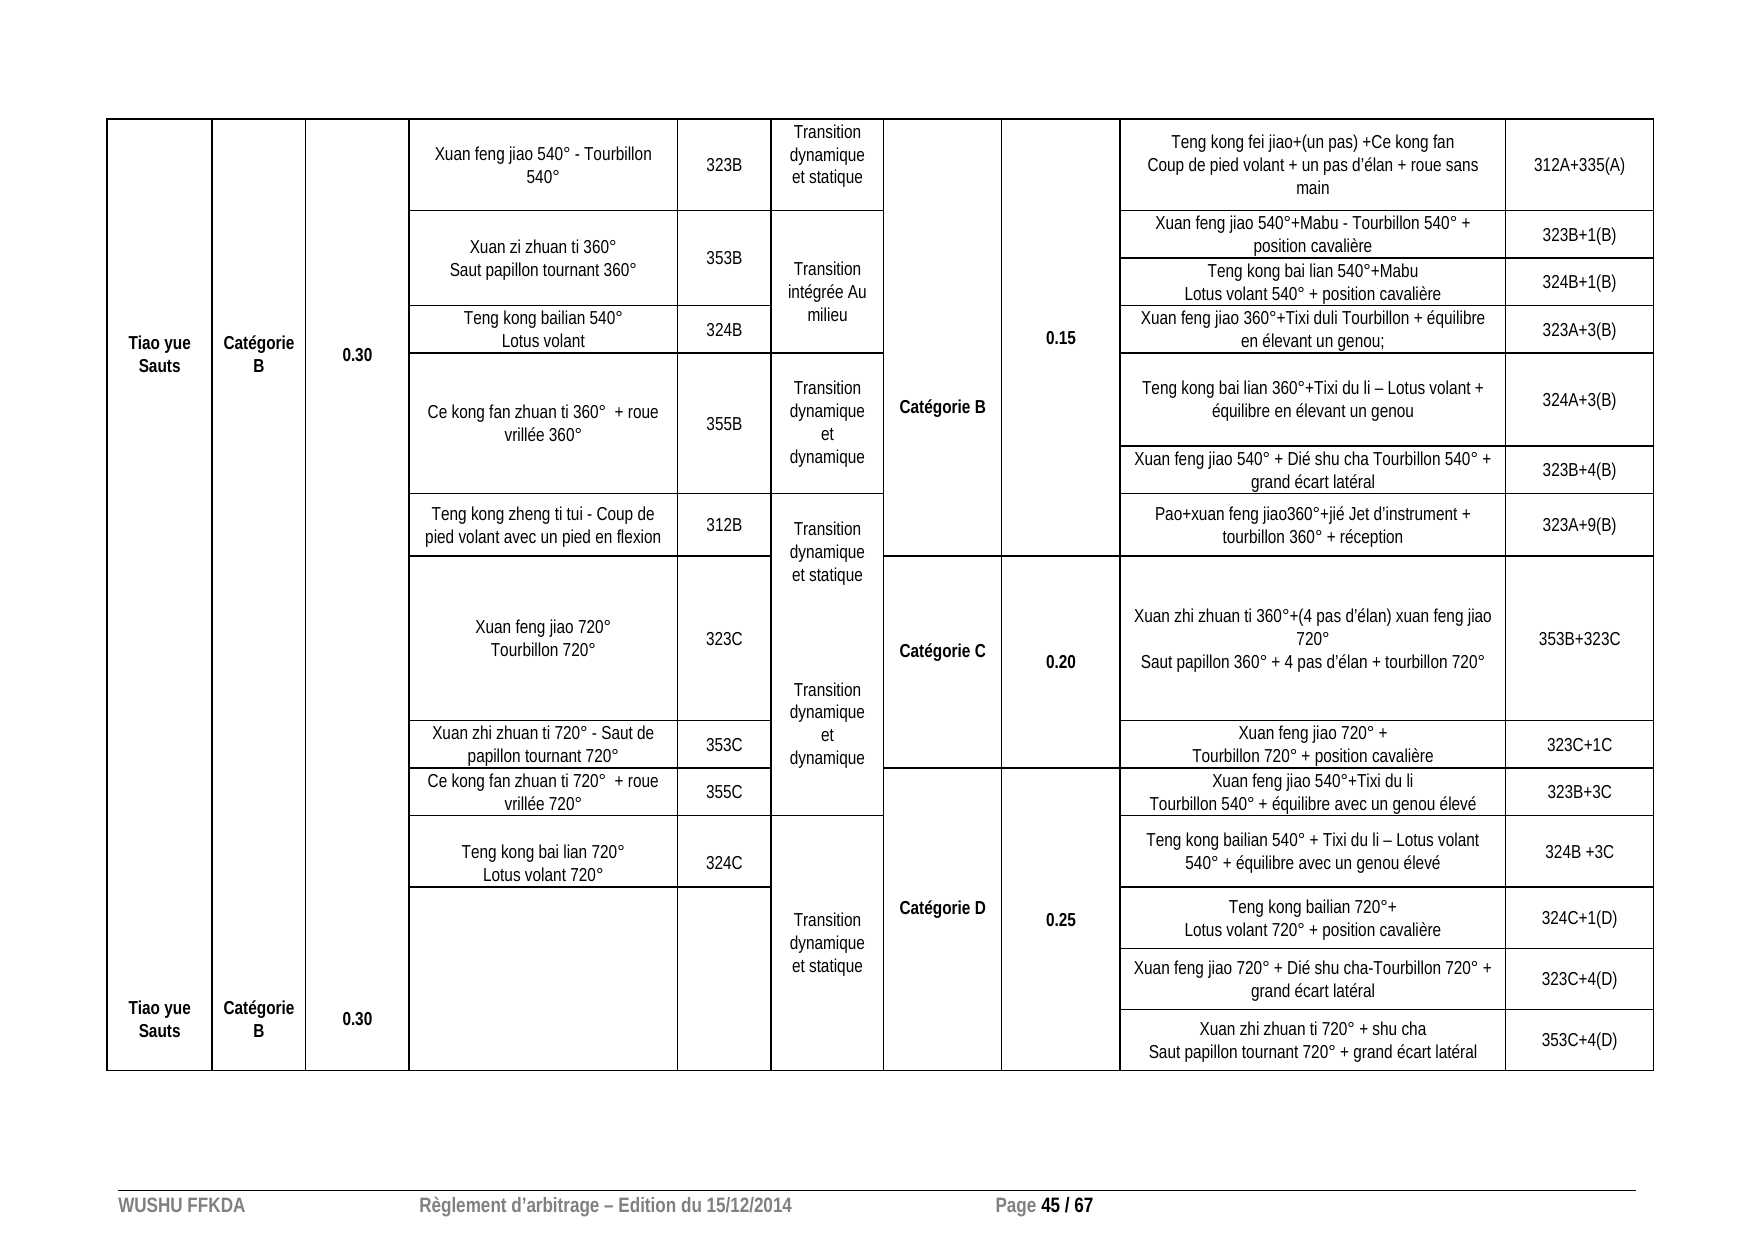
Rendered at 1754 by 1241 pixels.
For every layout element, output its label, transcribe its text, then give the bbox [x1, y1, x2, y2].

table_cell Teng kong bailian 540° Lotus volant [410, 306, 677, 352]
table_header 323B [678, 120, 770, 210]
table_cell 323A+3(B) [1506, 306, 1653, 352]
table_cell 353C [678, 721, 770, 767]
table_cell Xuan zhi zhuan ti 720° - Saut de papillon tournant 720° [410, 721, 677, 767]
table_cell 323C+4(D) [1506, 949, 1653, 1009]
table_cell Xuan zhi zhuan ti 360°+(4 pas d’élan) xuan feng jiao 720° Saut papillon 360° + 4 pas d’élan + tourbillon 720° [1121, 557, 1505, 720]
table_cell Xuan zi zhuan ti 360° Saut papillon tournant 360° [410, 211, 677, 304]
table_cell Transition dynamique et dynamique [772, 354, 883, 493]
table_header Catégorie B Catégorie B [213, 120, 305, 1070]
table_cell 353B [678, 211, 770, 304]
table_cell 323B+3C [1506, 769, 1653, 814]
table_cell Transition dynamique et statique Transition dynamique et dynamique [772, 494, 883, 814]
table_cell Xuan feng jiao 540° + Dié shu cha Tourbillon 540° + grand écart latéral [1121, 447, 1505, 493]
table_cell 353B+323C [1506, 557, 1653, 720]
table_cell Transition dynamique et statique [772, 816, 883, 1070]
table_cell 324B [678, 306, 770, 352]
table_cell 353C+4(D) [1506, 1010, 1653, 1070]
table_cell Xuan feng jiao 540°+Tixi du li Tourbillon 540° + équilibre avec un genou élevé [1121, 769, 1505, 814]
table_cell 324A+3(B) [1506, 354, 1653, 445]
table_header 0.30 0.30 [306, 120, 408, 1070]
table_cell 324C [678, 816, 770, 886]
table_cell [410, 888, 677, 1070]
table_cell Xuan feng jiao 720° Tourbillon 720° [410, 557, 677, 720]
table_header Tiao yue Sauts Tiao yue Sauts [108, 120, 211, 1070]
table_cell 0.20 [1002, 557, 1119, 767]
table_cell 324C+1(D) [1506, 888, 1653, 947]
table_cell Xuan zhi zhuan ti 720° + shu cha Saut papillon tournant 720° + grand écart latéral [1121, 1010, 1505, 1070]
table_cell 355B [678, 354, 770, 493]
table_cell 0.25 [1002, 769, 1119, 1070]
table_cell 312B [678, 494, 770, 555]
table_header 0.15 [1002, 120, 1119, 555]
table_cell Teng kong zheng ti tui - Coup de pied volant avec un pied en flexion [410, 494, 677, 555]
table_cell 323B+4(B) [1506, 447, 1653, 493]
table_cell 323A+9(B) [1506, 494, 1653, 555]
table_cell Teng kong bai lian 360°+Tixi du li – Lotus volant + équilibre en élevant un genou [1121, 354, 1505, 445]
table_cell 323C [678, 557, 770, 720]
table_header Teng kong fei jiao+(un pas) +Ce kong fan Coup de pied volant + un pas d’élan + roue sans main [1121, 120, 1505, 210]
table_cell Pao+xuan feng jiao360°+jié Jet d’instrument + tourbillon 360° + réception [1121, 494, 1505, 555]
table_cell Xuan feng jiao 540°+Mabu - Tourbillon 540° + position cavalière [1121, 211, 1505, 257]
table_cell Xuan feng jiao 720° + Dié shu cha-Tourbillon 720° + grand écart latéral [1121, 949, 1505, 1009]
table_cell Xuan feng jiao 360°+Tixi duli Tourbillon + équilibre en élevant un genou; [1121, 306, 1505, 352]
table_cell Xuan feng jiao 720° + Tourbillon 720° + position cavalière [1121, 721, 1505, 767]
table_cell Transition intégrée Au milieu [772, 211, 883, 352]
table_cell 324B +3C [1506, 816, 1653, 886]
table_cell Teng kong bailian 720°+ Lotus volant 720° + position cavalière [1121, 888, 1505, 947]
table_cell 323B+1(B) [1506, 211, 1653, 257]
table_cell Catégorie D [884, 769, 1001, 1070]
table_cell Teng kong bai lian 720° Lotus volant 720° [410, 816, 677, 886]
table_cell 324B+1(B) [1506, 259, 1653, 304]
table_header Catégorie B [884, 120, 1001, 555]
table_cell Ce kong fan zhuan ti 720° + roue vrillée 720° [410, 769, 677, 814]
table_cell Ce kong fan zhuan ti 360° + roue vrillée 360° [410, 354, 677, 493]
table_cell Teng kong bai lian 540°+Mabu Lotus volant 540° + position cavalière [1121, 259, 1505, 304]
table_cell Catégorie C [884, 557, 1001, 767]
table_cell 355C [678, 769, 770, 814]
table_cell 323C+1C [1506, 721, 1653, 767]
table_header Transition dynamique et statique [772, 120, 883, 210]
table_header 312A+335(A) [1506, 120, 1653, 210]
table_cell [678, 888, 770, 1070]
table_header Xuan feng jiao 540° - Tourbillon 540° [410, 120, 677, 210]
table_cell Teng kong bailian 540° + Tixi du li – Lotus volant 540° + équilibre avec un genou élevé [1121, 816, 1505, 886]
